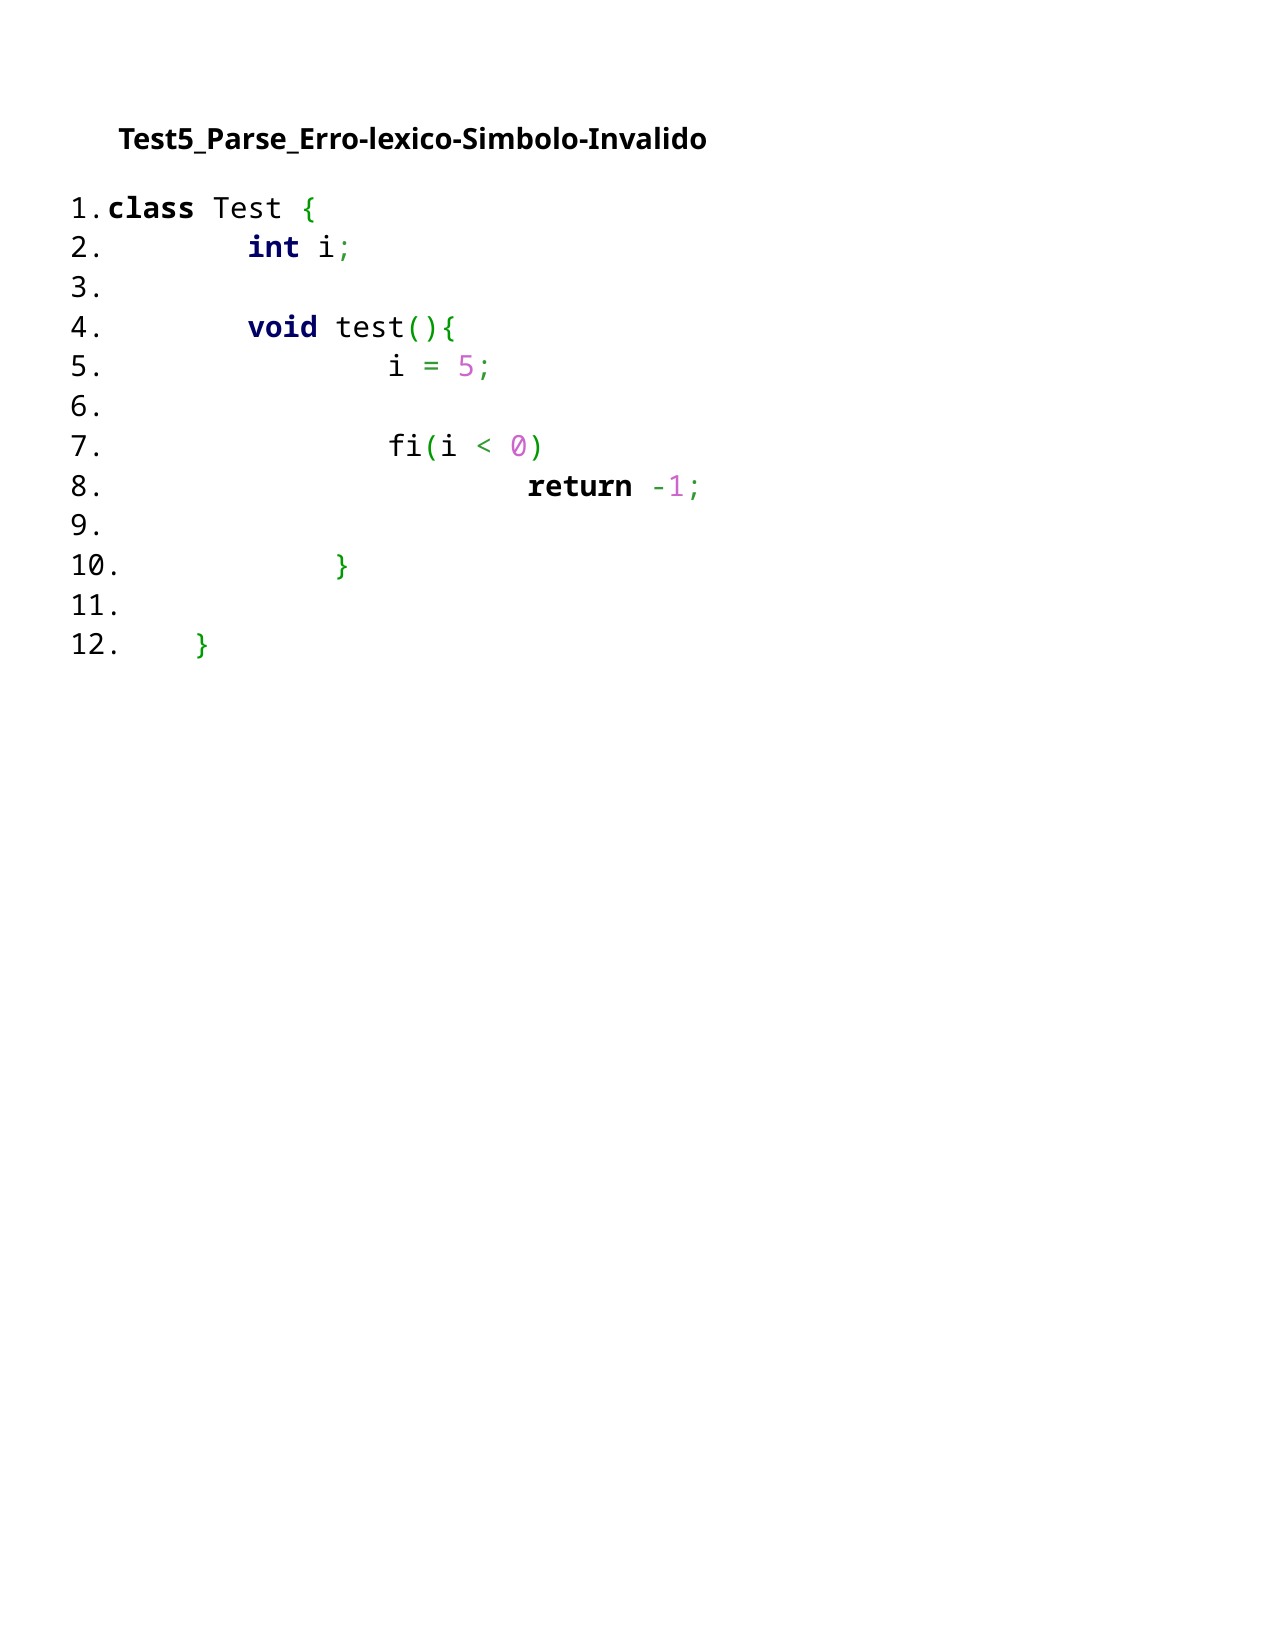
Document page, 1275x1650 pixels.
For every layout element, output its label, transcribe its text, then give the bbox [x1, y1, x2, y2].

list void test(){ [70, 306, 1157, 346]
list int i; [70, 227, 1157, 266]
list } [70, 544, 1157, 584]
text Test5_Parse_Erro-lexico-Simbolo-Invalido [118, 118, 1157, 158]
list class Test { [70, 187, 1157, 227]
list return -1; [70, 465, 1157, 504]
list } [70, 623, 1157, 663]
list fi(i < 0) [70, 425, 1157, 465]
list i = 5; [70, 346, 1157, 385]
